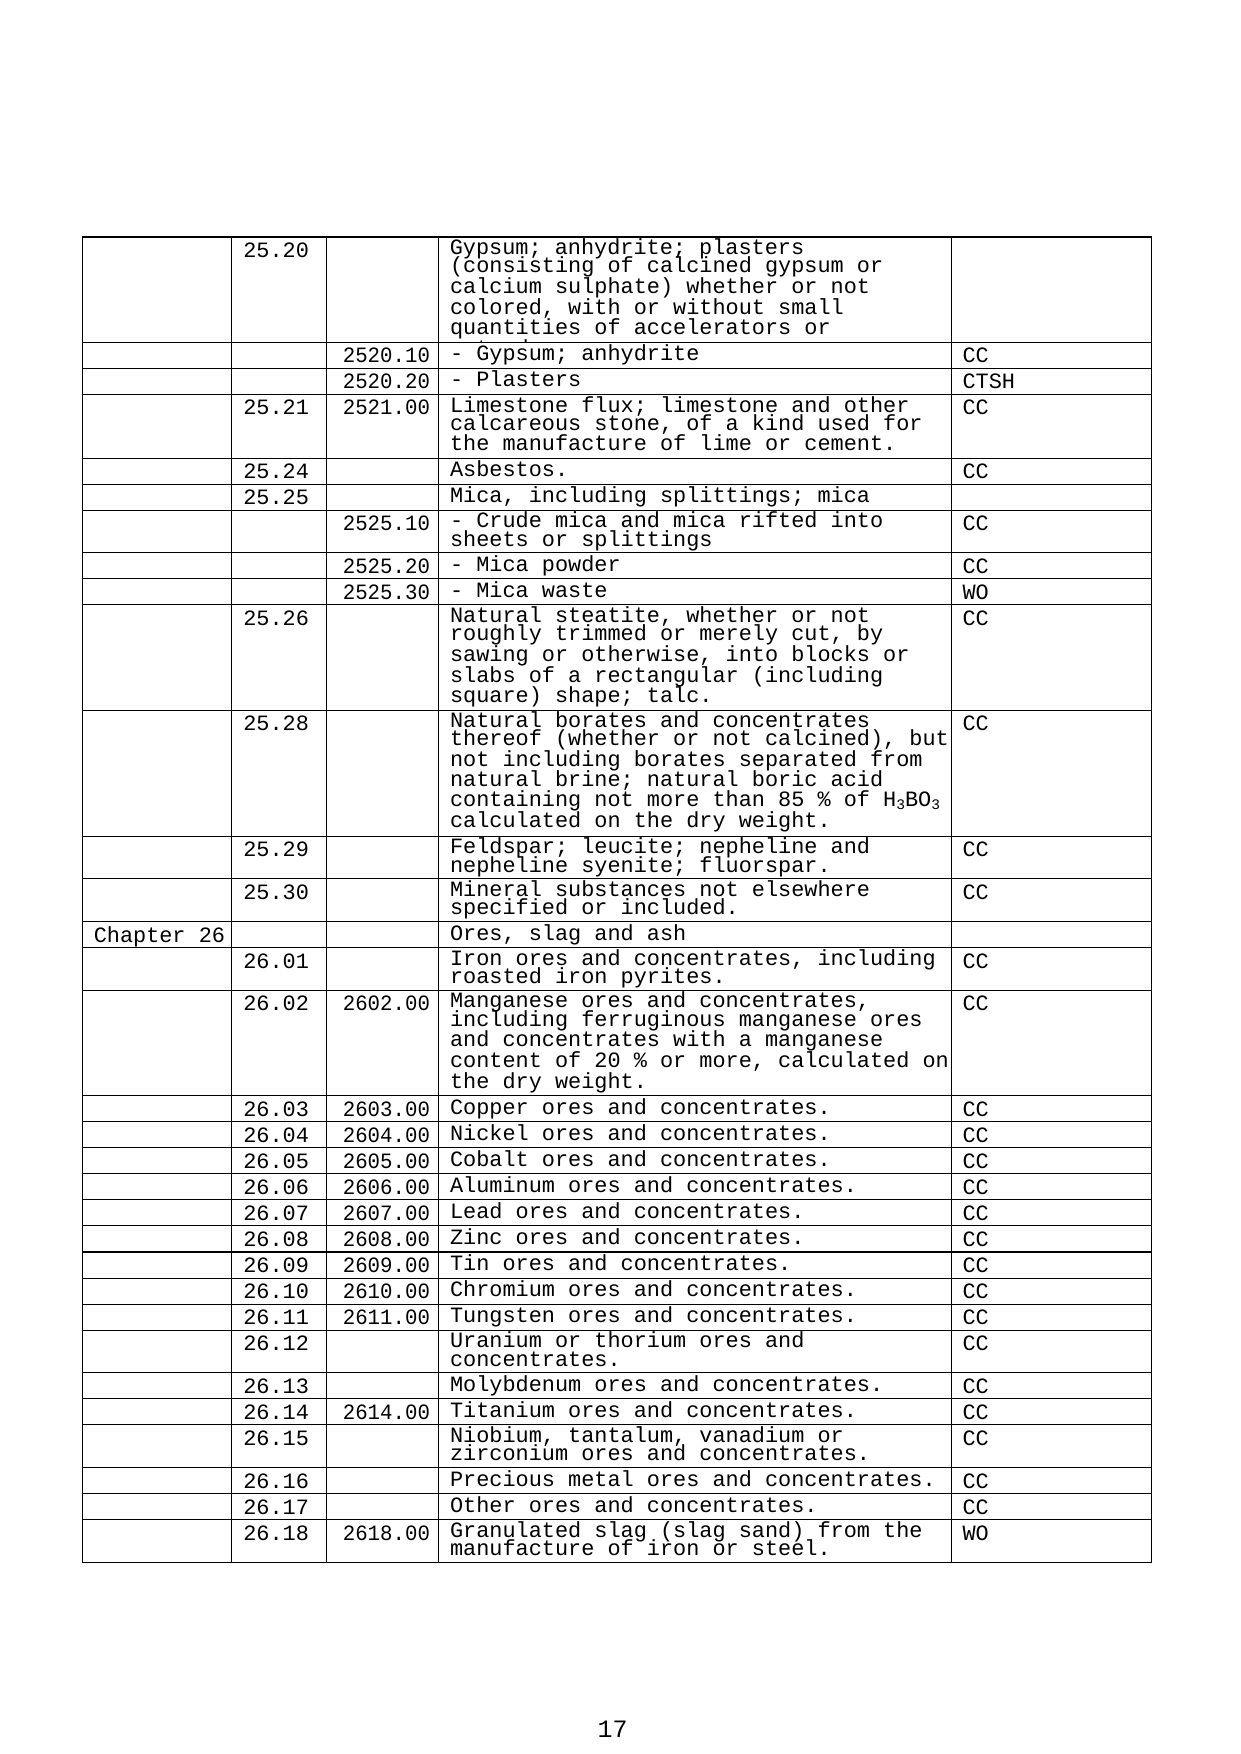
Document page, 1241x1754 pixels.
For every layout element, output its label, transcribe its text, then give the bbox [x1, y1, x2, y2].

table_cell 2603.00 [327, 1096, 438, 1121]
table_cell Granulated slag (slag sand) from the manufacture of iron or steel. [439, 1520, 951, 1562]
table_cell CC [952, 1279, 1151, 1303]
table_cell Ores, slag and ash [439, 922, 951, 947]
table_cell 26.05 [232, 1148, 326, 1173]
table_cell CC [952, 1425, 1151, 1467]
table_cell Asbestos. [439, 459, 951, 483]
table_cell CC [952, 395, 1151, 457]
table_cell Titanium ores and concentrates. [439, 1399, 951, 1424]
table_cell CC [952, 459, 1151, 483]
table_cell 2608.00 [327, 1226, 438, 1251]
table_cell 26.14 [232, 1399, 326, 1424]
table_cell 26.12 [232, 1331, 326, 1372]
table_cell 25.24 [232, 459, 326, 483]
table_cell [83, 395, 231, 457]
table_cell 26.07 [232, 1200, 326, 1225]
table_cell - Mica waste [439, 579, 951, 604]
table_cell 26.10 [232, 1279, 326, 1303]
table_cell CC [952, 991, 1151, 1095]
table_cell WO [952, 579, 1151, 604]
table_cell Tin ores and concentrates. [439, 1253, 951, 1277]
table_cell Tungsten ores and concentrates. [439, 1305, 951, 1329]
table_cell Zinc ores and concentrates. [439, 1226, 951, 1251]
table_cell 2614.00 [327, 1399, 438, 1424]
table_cell [327, 1494, 438, 1519]
table_cell [232, 343, 326, 368]
table_cell 26.01 [232, 948, 326, 990]
table_cell 26.04 [232, 1122, 326, 1147]
table_cell [83, 1200, 231, 1225]
table_header [83, 238, 231, 342]
table_cell CC [952, 1331, 1151, 1372]
table_cell 2525.20 [327, 553, 438, 578]
table_cell CC [952, 837, 1151, 878]
table_cell 25.30 [232, 879, 326, 921]
table_cell WO [952, 1520, 1151, 1562]
table_cell CC [952, 605, 1151, 709]
table_cell Copper ores and concentrates. [439, 1096, 951, 1121]
table_header 25.20 [232, 238, 326, 342]
table_cell CC [952, 1373, 1151, 1398]
table_cell 25.26 [232, 605, 326, 709]
table_cell Manganese ores and concentrates, including ferruginous manganese ores and concentrates with a manganese content of 20 % or more, calculated on the dry weight. [439, 991, 951, 1095]
table_cell [327, 711, 438, 836]
table_cell [83, 1399, 231, 1424]
table_cell Other ores and concentrates. [439, 1494, 951, 1519]
table_cell Precious metal ores and concentrates. [439, 1468, 951, 1493]
table_cell [83, 579, 231, 604]
table_cell Limestone flux; limestone and other calcareous stone, of a kind used for the manufacture of lime or cement. [439, 395, 951, 457]
table_cell [327, 485, 438, 509]
table_cell [83, 1331, 231, 1372]
table_cell CC [952, 1399, 1151, 1424]
table_cell 26.03 [232, 1096, 326, 1121]
table_cell [83, 1468, 231, 1493]
table_cell [83, 343, 231, 368]
table_cell CC [952, 343, 1151, 368]
table_header Gypsum; anhydrite; plasters (consisting of calcined gypsum or calcium sulphate) whether or not colored, with or without small quantities of accelerators or retarders. [439, 238, 951, 342]
table_cell - Plasters [439, 369, 951, 394]
table_cell [83, 1373, 231, 1398]
table_cell [83, 1305, 231, 1329]
table_cell 26.13 [232, 1373, 326, 1398]
table_cell [83, 1174, 231, 1199]
table_header [952, 238, 1151, 342]
table_cell CC [952, 1174, 1151, 1199]
table_cell CC [952, 511, 1151, 552]
table_cell 26.11 [232, 1305, 326, 1329]
table_cell 26.09 [232, 1253, 326, 1277]
table_cell [83, 1253, 231, 1277]
table_cell Chromium ores and concentrates. [439, 1279, 951, 1303]
table_header [327, 238, 438, 342]
table_cell [952, 485, 1151, 509]
table_cell [83, 605, 231, 709]
table_cell 2607.00 [327, 1200, 438, 1225]
table_cell 25.28 [232, 711, 326, 836]
table_cell Niobium, tantalum, vanadium or zirconium ores and concentrates. [439, 1425, 951, 1467]
table_cell 26.16 [232, 1468, 326, 1493]
table_cell [83, 1425, 231, 1467]
table_cell 2604.00 [327, 1122, 438, 1147]
table_cell Natural steatite, whether or not roughly trimmed or merely cut, by sawing or otherwise, into blocks or slabs of a rectangular (including square) shape; talc. [439, 605, 951, 709]
table_cell - Mica powder [439, 553, 951, 578]
table_cell [83, 511, 231, 552]
table_cell [83, 948, 231, 990]
table_cell CC [952, 1200, 1151, 1225]
table_cell Chapter 26 [83, 922, 231, 947]
table_cell 2618.00 [327, 1520, 438, 1562]
table_cell 2520.20 [327, 369, 438, 394]
table_cell CC [952, 1226, 1151, 1251]
table_cell CC [952, 553, 1151, 578]
table_cell [83, 879, 231, 921]
table_cell [327, 922, 438, 947]
table_cell [327, 879, 438, 921]
table_cell CTSH [952, 369, 1151, 394]
table_cell 26.15 [232, 1425, 326, 1467]
table_cell [327, 948, 438, 990]
table_cell [83, 1122, 231, 1147]
table_cell 2609.00 [327, 1253, 438, 1277]
table_cell [952, 922, 1151, 947]
table_cell [83, 1520, 231, 1562]
table_cell 2525.30 [327, 579, 438, 604]
table_cell Natural borates and concentrates thereof (whether or not calcined), but not including borates separated from natural brine; natural boric acid containing not more than 85 % of H3BO3 calculated on the dry weight. [439, 711, 951, 836]
table_cell 26.02 [232, 991, 326, 1095]
table_cell [83, 711, 231, 836]
table_cell 2611.00 [327, 1305, 438, 1329]
table_cell Iron ores and concentrates, including roasted iron pyrites. [439, 948, 951, 990]
table_cell [327, 1331, 438, 1372]
table_cell Nickel ores and concentrates. [439, 1122, 951, 1147]
table_cell 2525.10 [327, 511, 438, 552]
table_cell 2605.00 [327, 1148, 438, 1173]
table_cell [83, 459, 231, 483]
table_cell Aluminum ores and concentrates. [439, 1174, 951, 1199]
table_cell [83, 553, 231, 578]
table_cell 2521.00 [327, 395, 438, 457]
table_cell [83, 1096, 231, 1121]
table_cell 2610.00 [327, 1279, 438, 1303]
table_cell [232, 511, 326, 552]
table_cell [232, 369, 326, 394]
table_cell 2606.00 [327, 1174, 438, 1199]
table_cell [83, 991, 231, 1095]
table_cell [327, 1425, 438, 1467]
table_cell [83, 1226, 231, 1251]
table_cell [83, 485, 231, 509]
table_cell [327, 1373, 438, 1398]
table_cell Molybdenum ores and concentrates. [439, 1373, 951, 1398]
table_cell 25.25 [232, 485, 326, 509]
table_cell CC [952, 1122, 1151, 1147]
table_cell CC [952, 1148, 1151, 1173]
table_cell - Gypsum; anhydrite [439, 343, 951, 368]
table_cell [83, 837, 231, 878]
table_cell Lead ores and concentrates. [439, 1200, 951, 1225]
table_cell [327, 605, 438, 709]
table_cell [232, 553, 326, 578]
table_cell Cobalt ores and concentrates. [439, 1148, 951, 1173]
table_cell 25.29 [232, 837, 326, 878]
table_cell [83, 1279, 231, 1303]
table_cell 2602.00 [327, 991, 438, 1095]
table_cell 26.17 [232, 1494, 326, 1519]
table_cell CC [952, 711, 1151, 836]
table_cell 25.21 [232, 395, 326, 457]
table_cell - Crude mica and mica rifted into sheets or splittings [439, 511, 951, 552]
table_cell 26.06 [232, 1174, 326, 1199]
table_cell [83, 1148, 231, 1173]
table_cell [327, 459, 438, 483]
table_cell CC [952, 1494, 1151, 1519]
table_cell [83, 1494, 231, 1519]
table_cell [83, 369, 231, 394]
table_cell CC [952, 879, 1151, 921]
table_cell [232, 922, 326, 947]
table_cell CC [952, 948, 1151, 990]
table_cell [327, 837, 438, 878]
table_cell 2520.10 [327, 343, 438, 368]
table_cell [232, 579, 326, 604]
table_cell CC [952, 1096, 1151, 1121]
table_cell Uranium or thorium ores and concentrates. [439, 1331, 951, 1372]
table_cell Mineral substances not elsewhere specified or included. [439, 879, 951, 921]
table_cell Mica, including splittings; mica waste. [439, 485, 951, 509]
table_cell Feldspar; leucite; nepheline and nepheline syenite; fluorspar. [439, 837, 951, 878]
table_cell 26.08 [232, 1226, 326, 1251]
table_cell CC [952, 1305, 1151, 1329]
table_cell [327, 1468, 438, 1493]
table_cell CC [952, 1253, 1151, 1277]
table_cell 26.18 [232, 1520, 326, 1562]
table_cell CC [952, 1468, 1151, 1493]
